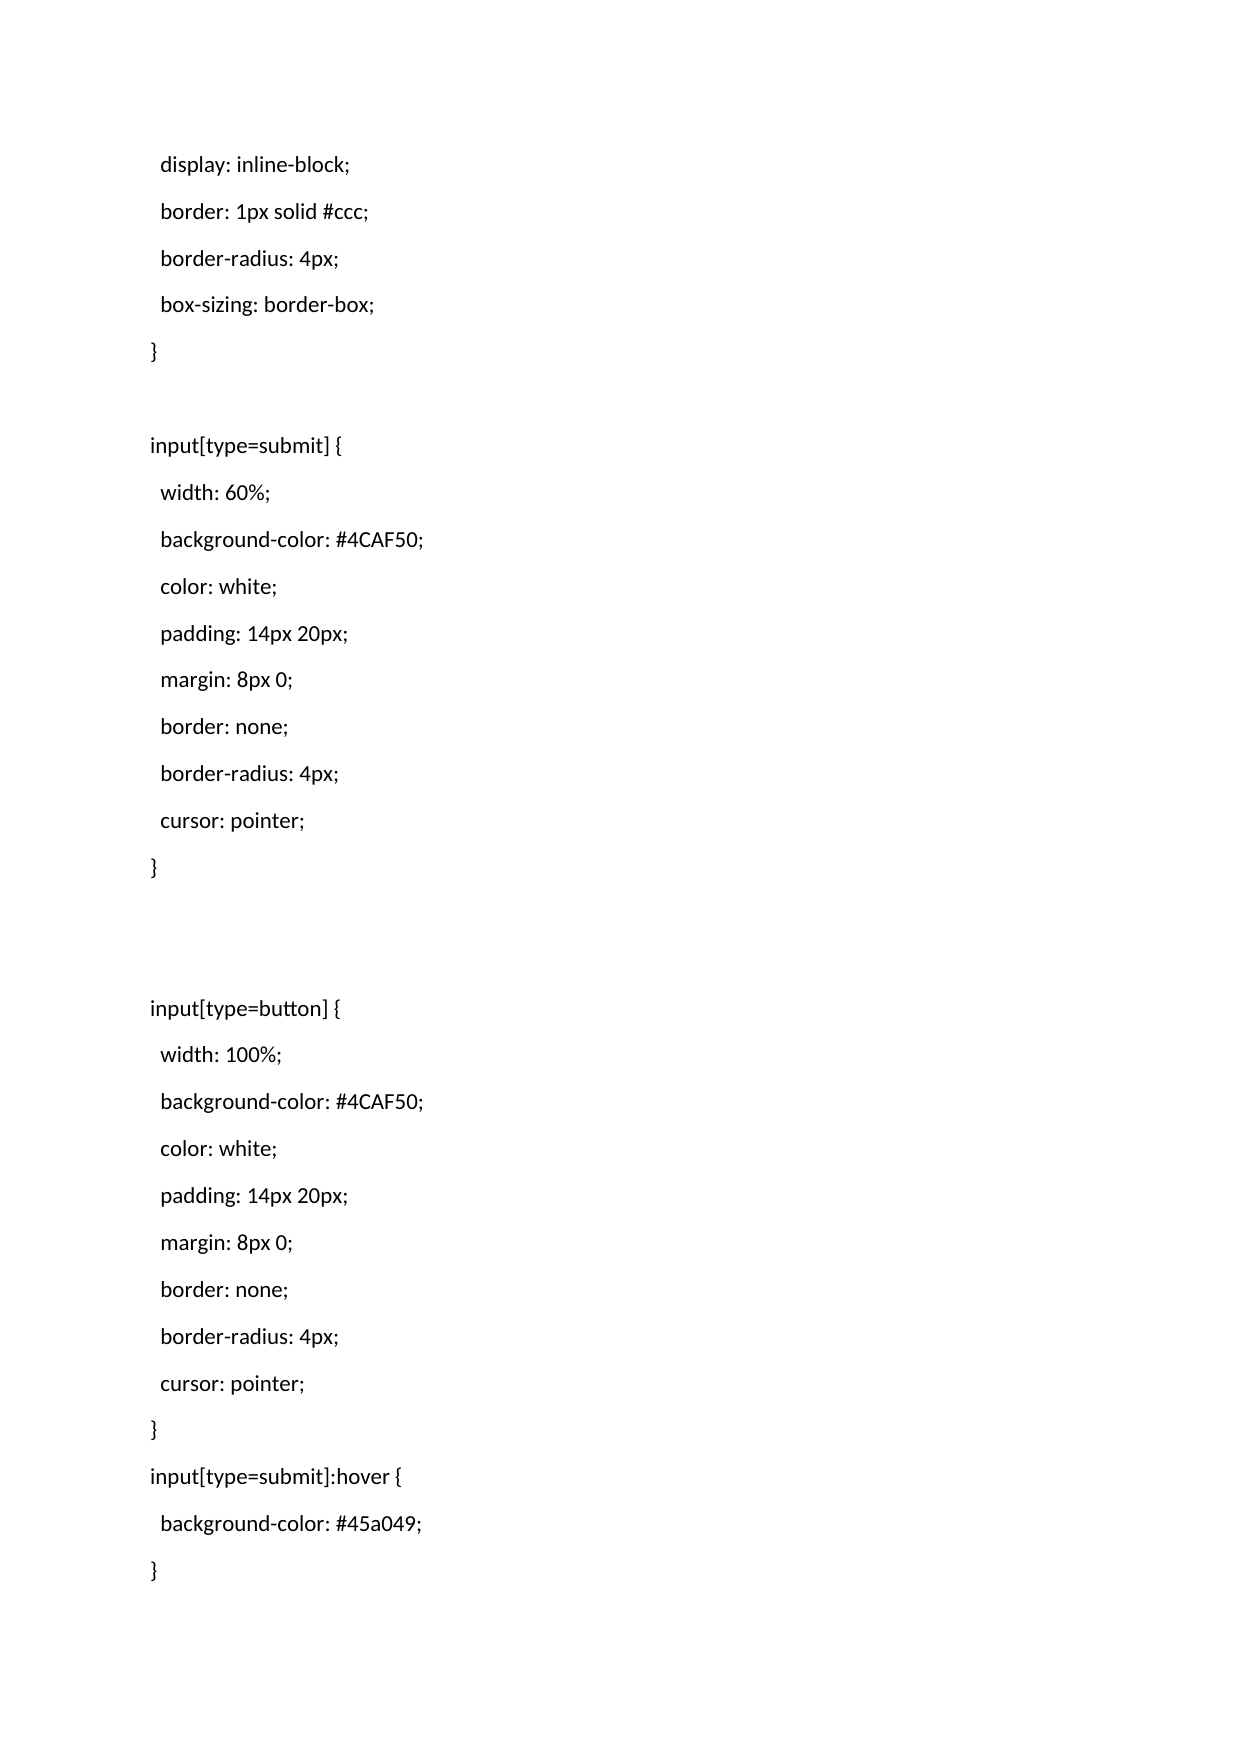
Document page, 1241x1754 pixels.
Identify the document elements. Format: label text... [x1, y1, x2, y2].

text box-sizing: border-box; [150, 291, 1090, 319]
text width: 60%; [150, 478, 1090, 506]
text } [150, 337, 1090, 366]
text background-color: #45a049; [150, 1509, 1090, 1537]
text color: white; [150, 1134, 1090, 1162]
text padding: 14px 20px; [150, 1181, 1090, 1209]
text } [150, 1416, 1090, 1444]
text border: none; [150, 1275, 1090, 1303]
text width: 100%; [150, 1041, 1090, 1069]
text input[type=submit] { [150, 431, 1090, 459]
text cursor: pointer; [150, 806, 1090, 834]
text cursor: pointer; [150, 1369, 1090, 1397]
text } [150, 1556, 1090, 1584]
text background-color: #4CAF50; [150, 1087, 1090, 1116]
text border-radius: 4px; [150, 1322, 1090, 1350]
text border: 1px solid #ccc; [150, 197, 1090, 225]
text display: inline-block; [150, 150, 1090, 178]
text border: none; [150, 712, 1090, 741]
text border-radius: 4px; [150, 244, 1090, 272]
text input[type=submit]:hover { [150, 1462, 1090, 1491]
text margin: 8px 0; [150, 1228, 1090, 1256]
text margin: 8px 0; [150, 666, 1090, 694]
text border-radius: 4px; [150, 759, 1090, 787]
text background-color: #4CAF50; [150, 525, 1090, 553]
text color: white; [150, 572, 1090, 600]
text input[type=button] { [150, 994, 1090, 1022]
text } [150, 853, 1090, 881]
text padding: 14px 20px; [150, 619, 1090, 647]
